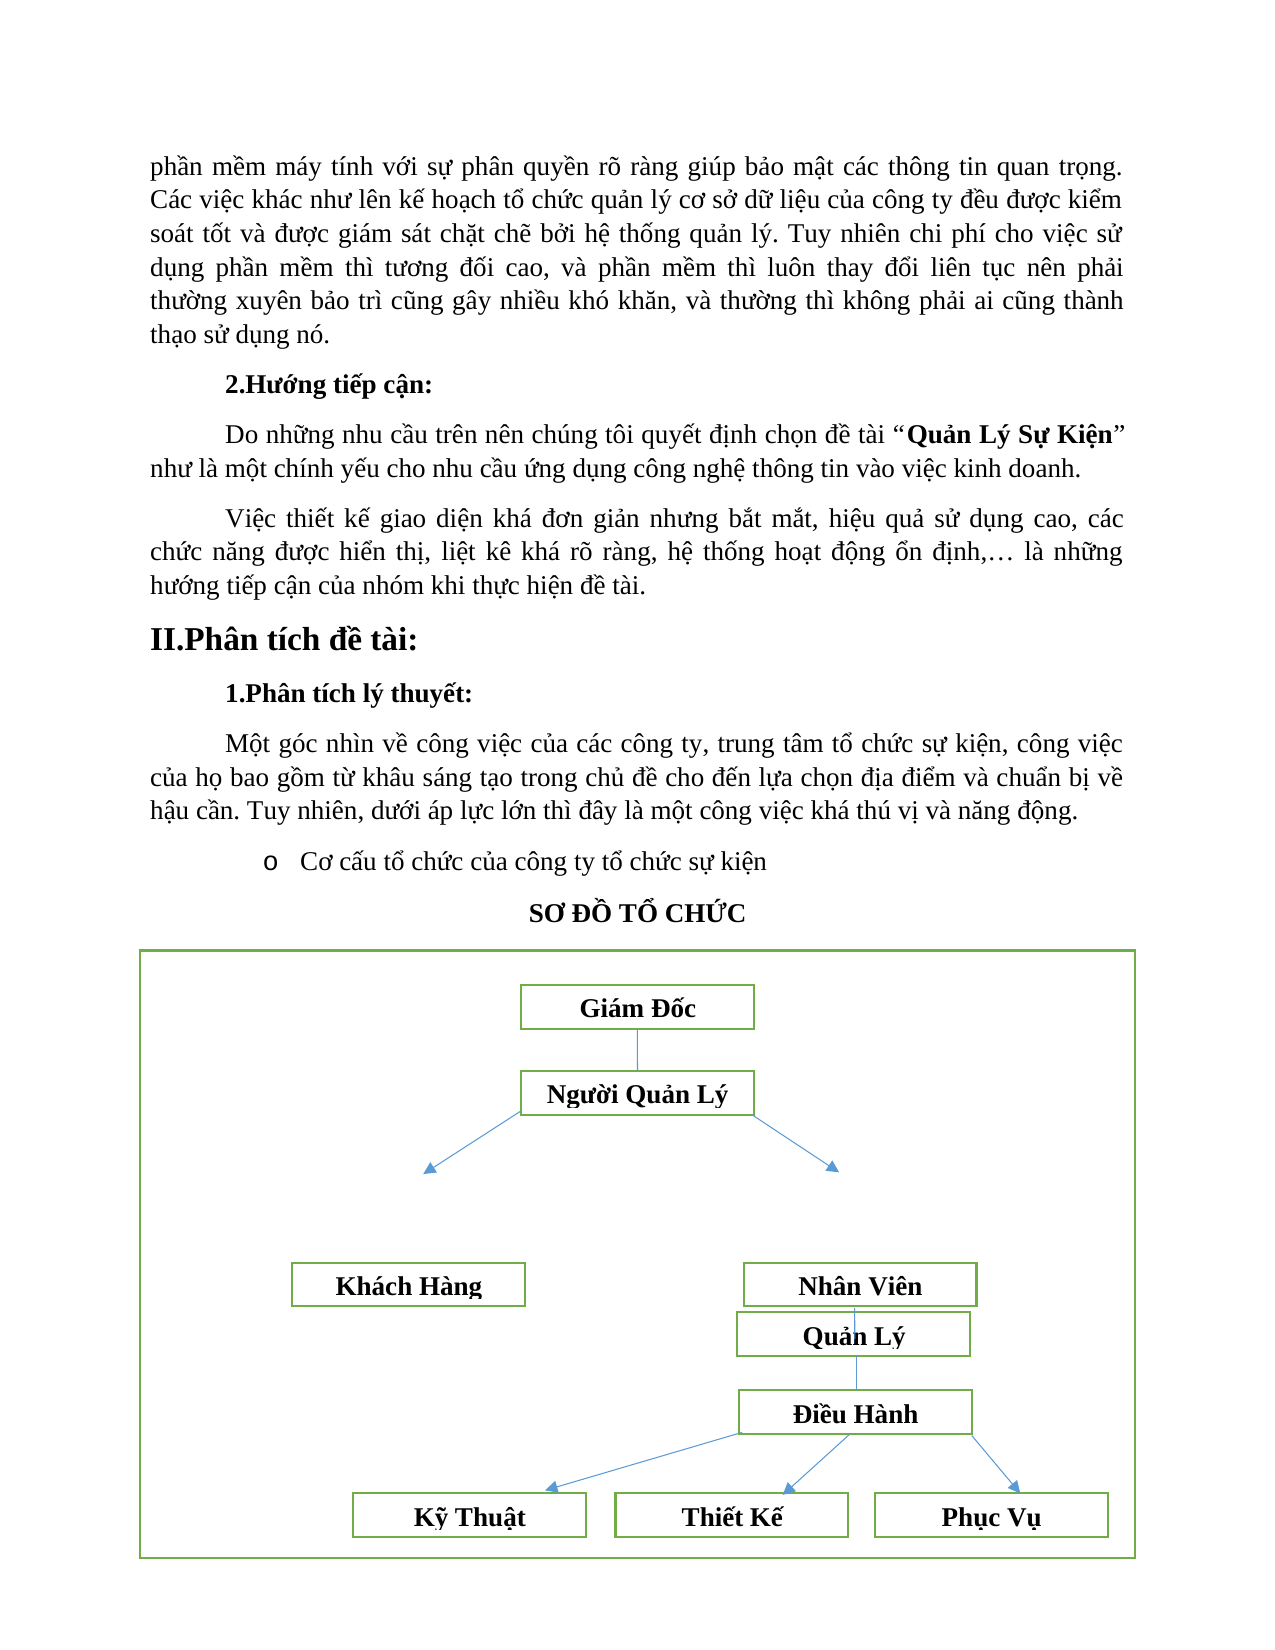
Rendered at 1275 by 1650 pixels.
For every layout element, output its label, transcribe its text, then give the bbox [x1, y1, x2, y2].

text SƠ ĐỒ TỔ CHỨC [150, 897, 1125, 928]
text Việc thiết kế giao diện khá đơn giản nhưng bắt mắt, hiệu quả sử dụng cao, các chức năng được hiển thị, liệt kê khá rõ ràng, hệ thống hoạt động ổn định,… là những hướng tiếp cận của nhóm khi thực hiện đề tài. [150, 502, 1125, 600]
list Cơ cấu tổ chức của công ty tổ chức sự kiện [262, 845, 1125, 878]
text Một góc nhìn về công việc của các công ty, trung tâm tổ chức sự kiện, công việc của họ bao gồm từ khâu sáng tạo trong chủ đề cho đến lựa chọn địa điểm và chuẩn bị về hậu cần. Tuy nhiên, dưới áp lực lớn thì đây là một công việc khá thú vị và năng động. [150, 727, 1125, 826]
text II.Phân tích đề tài: [150, 619, 1125, 657]
text 1.Phân tích lý thuyết: [150, 677, 1125, 708]
text 2.Hướng tiếp cận: [150, 368, 1125, 399]
text Do những nhu cầu trên nên chúng tôi quyết định chọn đề tài “Quản Lý Sự Kiện” như là một chính yếu cho nhu cầu ứng dụng công nghệ thông tin vào việc kinh doanh. [150, 418, 1125, 483]
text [150, 150, 1125, 349]
